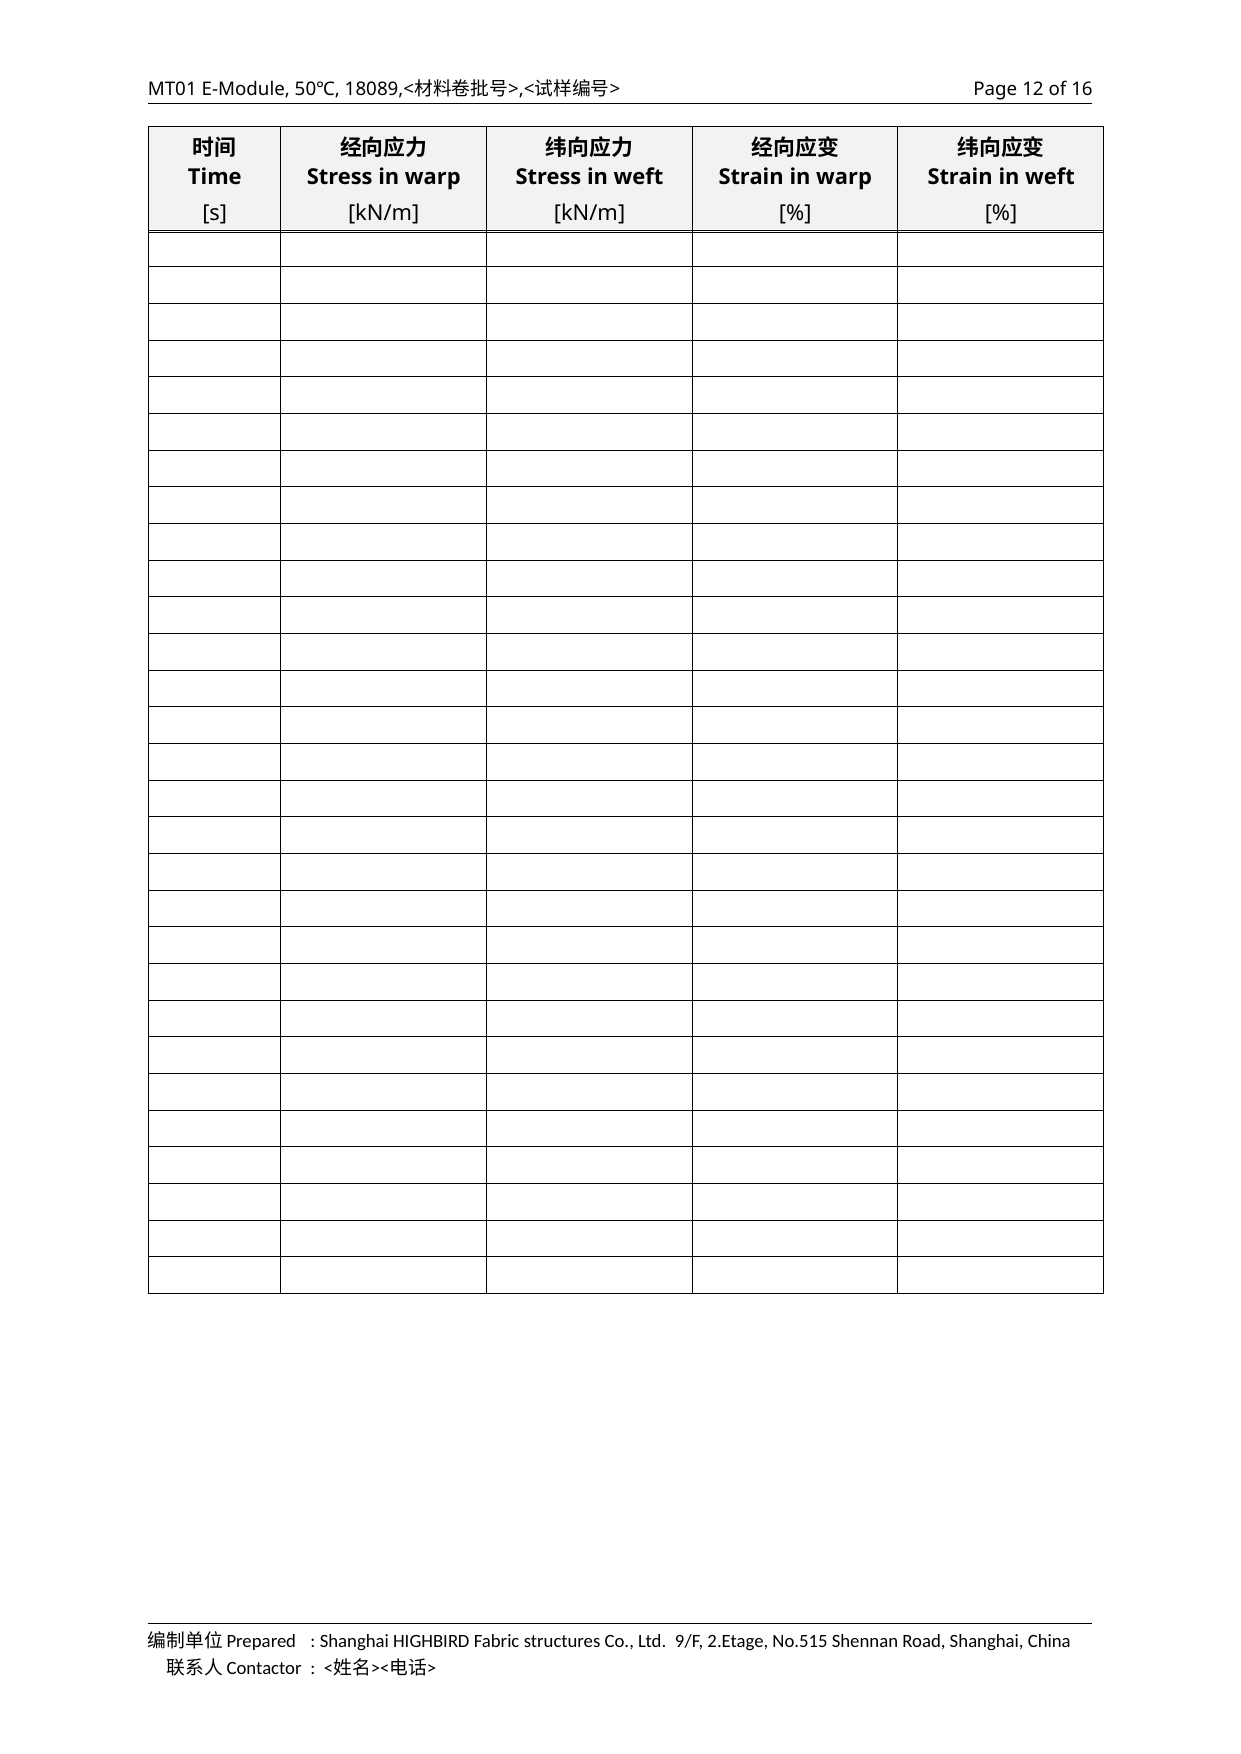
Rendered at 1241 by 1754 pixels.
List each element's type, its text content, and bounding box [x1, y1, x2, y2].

table_cell [487, 1074, 692, 1109]
table_cell [281, 817, 486, 853]
table_cell [693, 267, 897, 303]
table_cell [281, 414, 486, 449]
table_cell [487, 781, 692, 816]
table_cell [281, 377, 486, 413]
table_cell [898, 414, 1103, 449]
table_cell [149, 781, 280, 816]
table_cell [487, 854, 692, 889]
table_cell [898, 233, 1103, 266]
table_cell [487, 927, 692, 963]
table_cell [149, 744, 280, 779]
table_cell [281, 964, 486, 999]
table_cell [693, 781, 897, 816]
table_cell [693, 341, 897, 376]
table_cell [149, 671, 280, 706]
table_cell [487, 1184, 692, 1219]
table_cell [898, 927, 1103, 963]
table_cell [487, 267, 692, 303]
table_cell [281, 634, 486, 669]
table_cell [898, 597, 1103, 633]
table_cell [487, 377, 692, 413]
table_cell [281, 1001, 486, 1036]
table_cell [693, 1257, 897, 1293]
table_cell [281, 561, 486, 596]
table_cell [149, 414, 280, 449]
table_cell [487, 597, 692, 633]
table_cell [%] [898, 194, 1103, 229]
table_cell [281, 891, 486, 926]
table_cell [487, 891, 692, 926]
table_cell [149, 1037, 280, 1073]
table_cell [149, 1184, 280, 1219]
table_cell [487, 1037, 692, 1073]
table_cell [898, 1221, 1103, 1256]
table_cell [487, 233, 692, 266]
table_cell [149, 1111, 280, 1146]
table_header 经向应变 Strain in warp [693, 127, 897, 194]
table_cell [149, 524, 280, 559]
table_cell [898, 1184, 1103, 1219]
table_cell [898, 487, 1103, 523]
table_cell [149, 1221, 280, 1256]
table_cell [693, 927, 897, 963]
table_cell [149, 891, 280, 926]
table_cell [693, 451, 897, 486]
table_cell [487, 1147, 692, 1183]
table_cell [487, 707, 692, 743]
table_cell [898, 267, 1103, 303]
table_cell [149, 487, 280, 523]
table_cell [898, 817, 1103, 853]
table_cell [149, 927, 280, 963]
table_cell [149, 964, 280, 999]
table_cell [693, 634, 897, 669]
table_cell [487, 561, 692, 596]
table_cell [898, 854, 1103, 889]
table_cell [281, 1037, 486, 1073]
table_cell [281, 1184, 486, 1219]
table_cell [281, 1257, 486, 1293]
table_cell [487, 487, 692, 523]
table_cell [281, 707, 486, 743]
table_cell [487, 744, 692, 779]
table_cell [149, 1147, 280, 1183]
table_cell [898, 1037, 1103, 1073]
table_cell [281, 304, 486, 339]
table_cell [898, 1001, 1103, 1036]
table_cell [693, 891, 897, 926]
table_cell [693, 233, 897, 266]
table_cell [281, 267, 486, 303]
table_cell [693, 561, 897, 596]
table_cell [487, 414, 692, 449]
table_cell [693, 707, 897, 743]
table_cell [149, 233, 280, 266]
table_cell [149, 817, 280, 853]
table_cell [281, 341, 486, 376]
table_cell [149, 377, 280, 413]
table_cell [898, 377, 1103, 413]
table_cell [149, 634, 280, 669]
table_cell [693, 1221, 897, 1256]
table_cell [487, 964, 692, 999]
table_cell [693, 524, 897, 559]
table_cell [487, 1221, 692, 1256]
table_cell [281, 671, 486, 706]
table_cell [693, 1147, 897, 1183]
table_cell [281, 597, 486, 633]
table_cell [898, 524, 1103, 559]
table_cell [898, 964, 1103, 999]
table_cell [487, 671, 692, 706]
table_cell [281, 233, 486, 266]
table_cell [149, 707, 280, 743]
table_cell [898, 671, 1103, 706]
table_cell [693, 671, 897, 706]
table_cell [693, 1111, 897, 1146]
table_cell [693, 304, 897, 339]
table_header 时间 Time [149, 127, 280, 194]
table_cell [487, 1111, 692, 1146]
table_cell [281, 781, 486, 816]
table_cell [281, 1221, 486, 1256]
table_cell [693, 1074, 897, 1109]
table_cell [149, 1001, 280, 1036]
table_cell [693, 744, 897, 779]
table_cell [693, 597, 897, 633]
table_cell [487, 634, 692, 669]
table_header 纬向应力 Stress in weft [487, 127, 692, 194]
table_cell [898, 634, 1103, 669]
table_cell [898, 1257, 1103, 1293]
table_header 纬向应变 Strain in weft [898, 127, 1103, 194]
table_cell [693, 487, 897, 523]
table_cell [693, 1001, 897, 1036]
table_cell [487, 304, 692, 339]
table_cell [693, 377, 897, 413]
table_cell [281, 854, 486, 889]
table_cell [149, 341, 280, 376]
table_cell [487, 1257, 692, 1293]
table_cell [693, 854, 897, 889]
table_cell [%] [693, 194, 897, 229]
table_cell [898, 707, 1103, 743]
table_cell [693, 964, 897, 999]
table_cell [149, 267, 280, 303]
table_cell [487, 341, 692, 376]
table_cell [kN/m] [487, 194, 692, 229]
table_cell [kN/m] [281, 194, 486, 229]
table_cell [693, 1037, 897, 1073]
table_cell [487, 817, 692, 853]
table_cell [487, 1001, 692, 1036]
table_cell [898, 1147, 1103, 1183]
table_cell [281, 1111, 486, 1146]
table_cell [898, 561, 1103, 596]
table_cell [149, 854, 280, 889]
table_cell [281, 524, 486, 559]
table_cell [898, 744, 1103, 779]
table_cell [281, 1147, 486, 1183]
table_cell [898, 451, 1103, 486]
table_cell [149, 561, 280, 596]
table_cell [281, 1074, 486, 1109]
table_cell [487, 524, 692, 559]
table_cell [149, 451, 280, 486]
table_cell [898, 1074, 1103, 1109]
table_cell [149, 304, 280, 339]
table_cell [149, 1074, 280, 1109]
table_cell [693, 817, 897, 853]
table_cell [693, 414, 897, 449]
table_cell [898, 781, 1103, 816]
table_cell [898, 891, 1103, 926]
table_cell [149, 1257, 280, 1293]
table_cell [281, 744, 486, 779]
table_header 经向应力 Stress in warp [281, 127, 486, 194]
table_cell [281, 451, 486, 486]
table_cell [898, 1111, 1103, 1146]
table_cell [693, 1184, 897, 1219]
table_cell [281, 927, 486, 963]
table_cell [s] [149, 194, 280, 229]
table_cell [898, 341, 1103, 376]
table_cell [149, 597, 280, 633]
table_cell [487, 451, 692, 486]
table_cell [281, 487, 486, 523]
table_cell [898, 304, 1103, 339]
